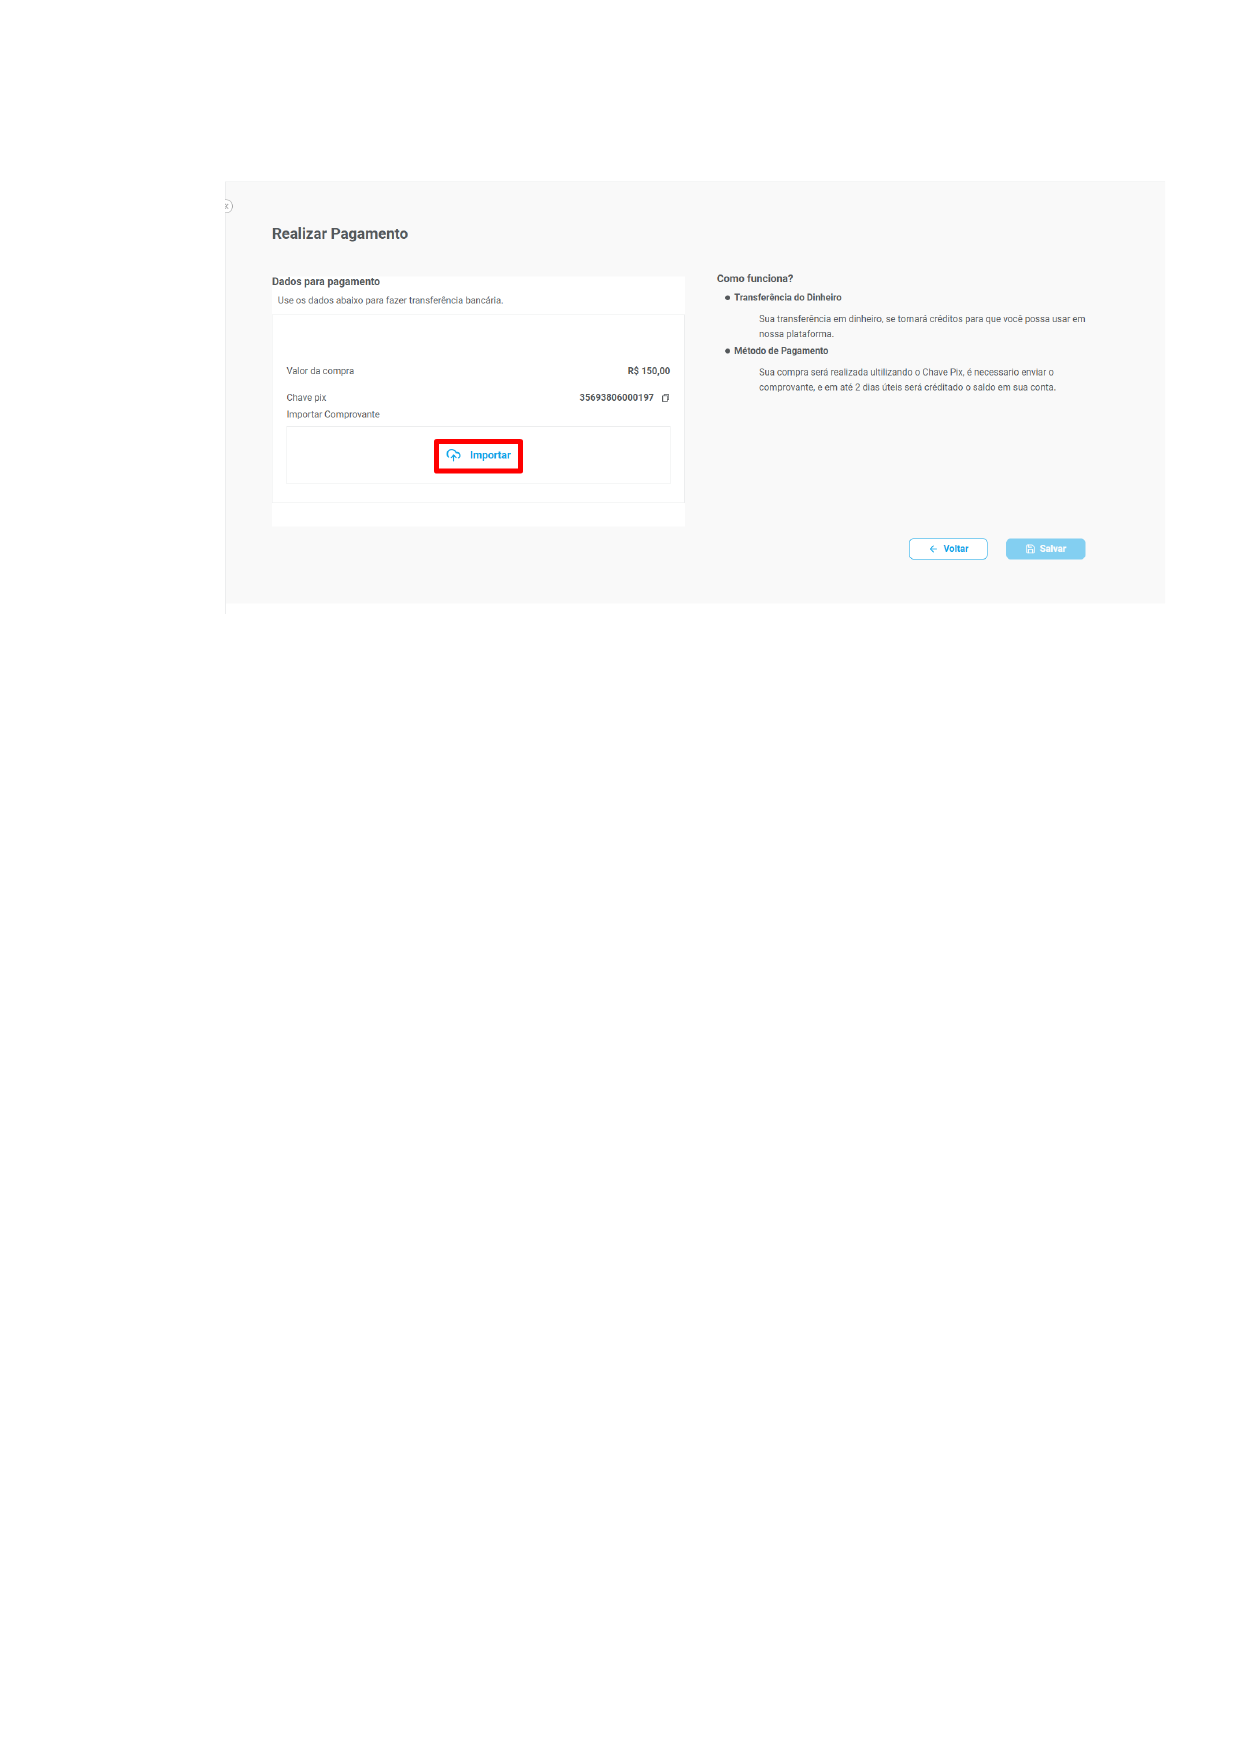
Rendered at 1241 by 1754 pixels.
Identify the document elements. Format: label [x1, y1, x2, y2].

picture [225, 180, 1166, 614]
